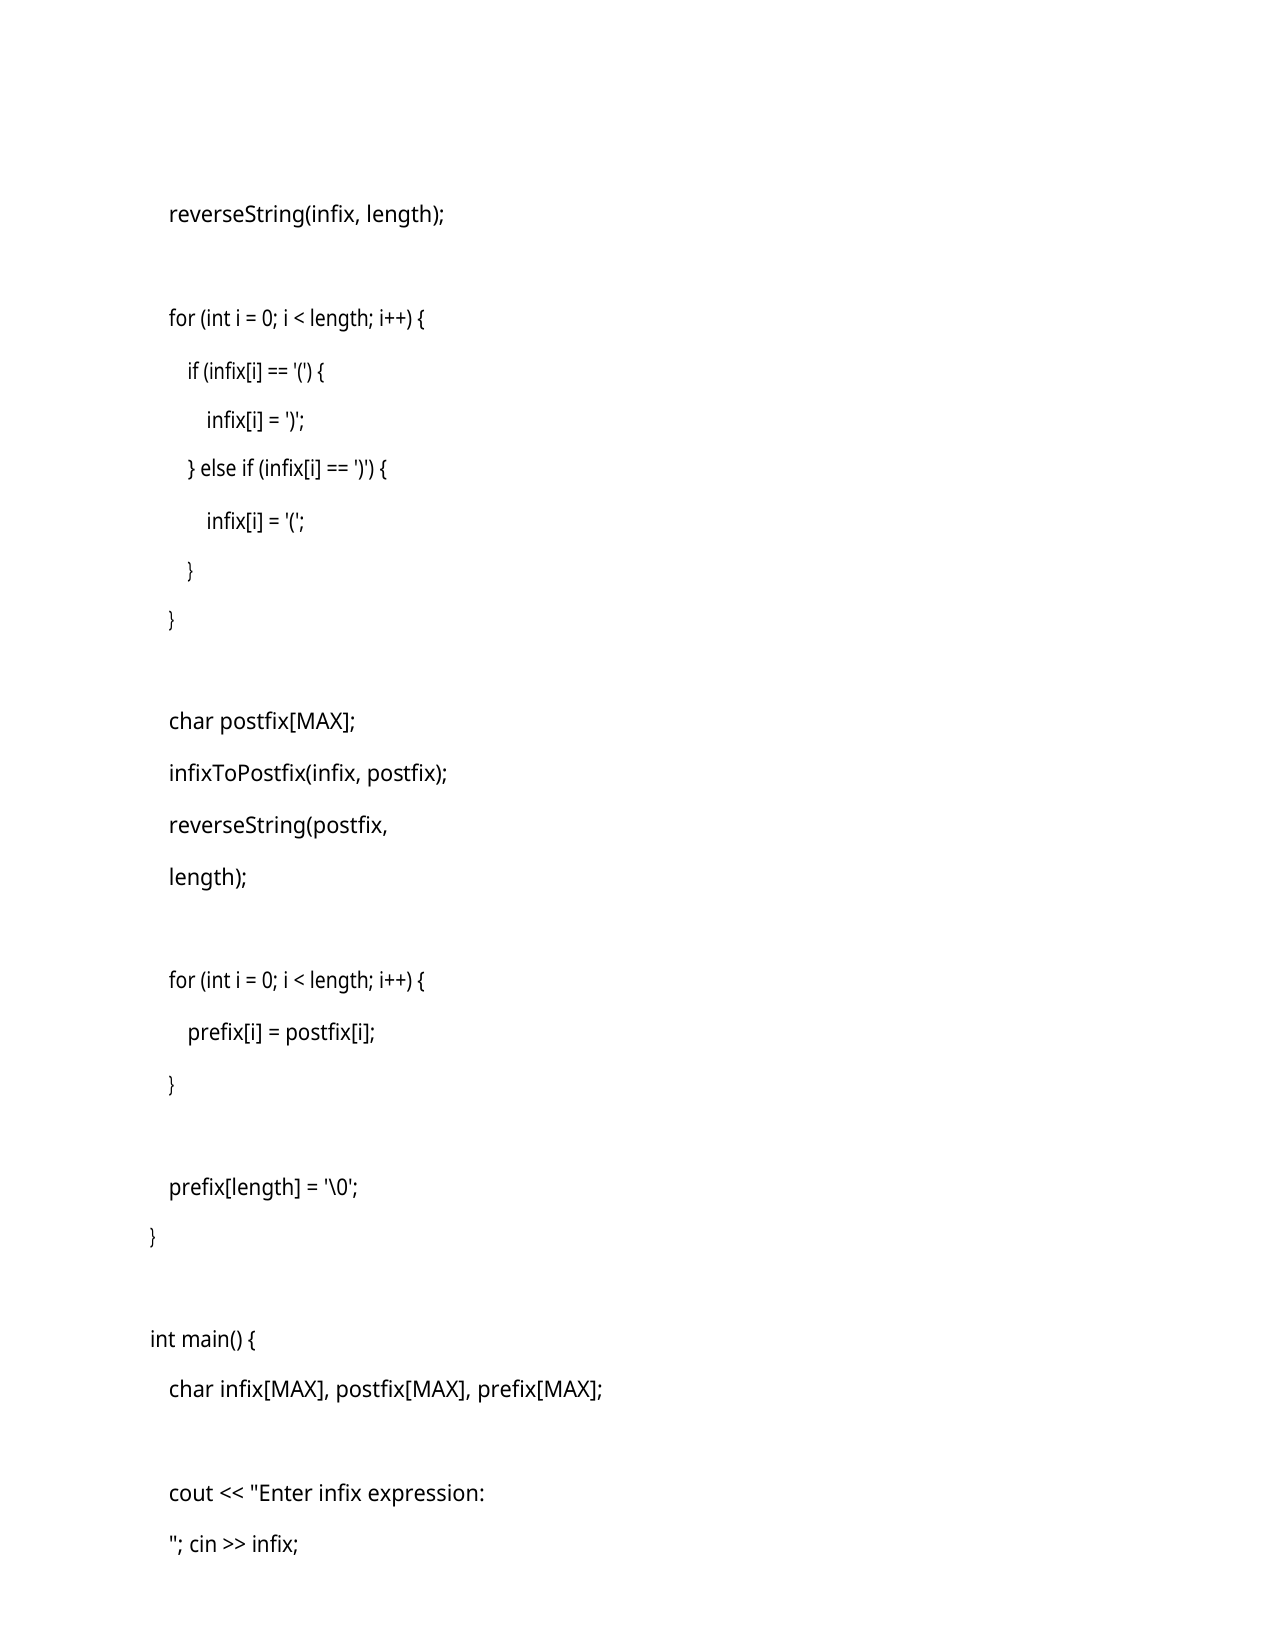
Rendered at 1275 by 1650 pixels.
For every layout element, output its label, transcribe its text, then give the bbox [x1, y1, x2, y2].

text } else if (infix[i] == ')') { infix[i] = '('; [188, 452, 397, 536]
text prefix[length] = '\0'; [169, 1171, 1117, 1202]
text reverseString(infix, length); [169, 198, 1117, 229]
text infix[i] = ')'; [206, 407, 1117, 434]
text for (int i = 0; i < length; i++) { prefix[i] = postfix[i]; [169, 964, 437, 1047]
text char postfix[MAX]; infixToPostfix(infix, postfix); reverseString(postfix, length); [169, 705, 458, 892]
text cout << "Enter infix expression: "; cin >> infix; [169, 1477, 491, 1559]
text } [169, 603, 1117, 634]
text } [150, 1220, 1117, 1251]
text for (int i = 0; i < length; i++) { if (infix[i] == '(') { [169, 302, 437, 386]
text char infix[MAX], postfix[MAX], prefix[MAX]; [169, 1373, 1117, 1404]
text } [187, 557, 1117, 584]
text int main() { [150, 1323, 1117, 1354]
text } [169, 1068, 1117, 1099]
